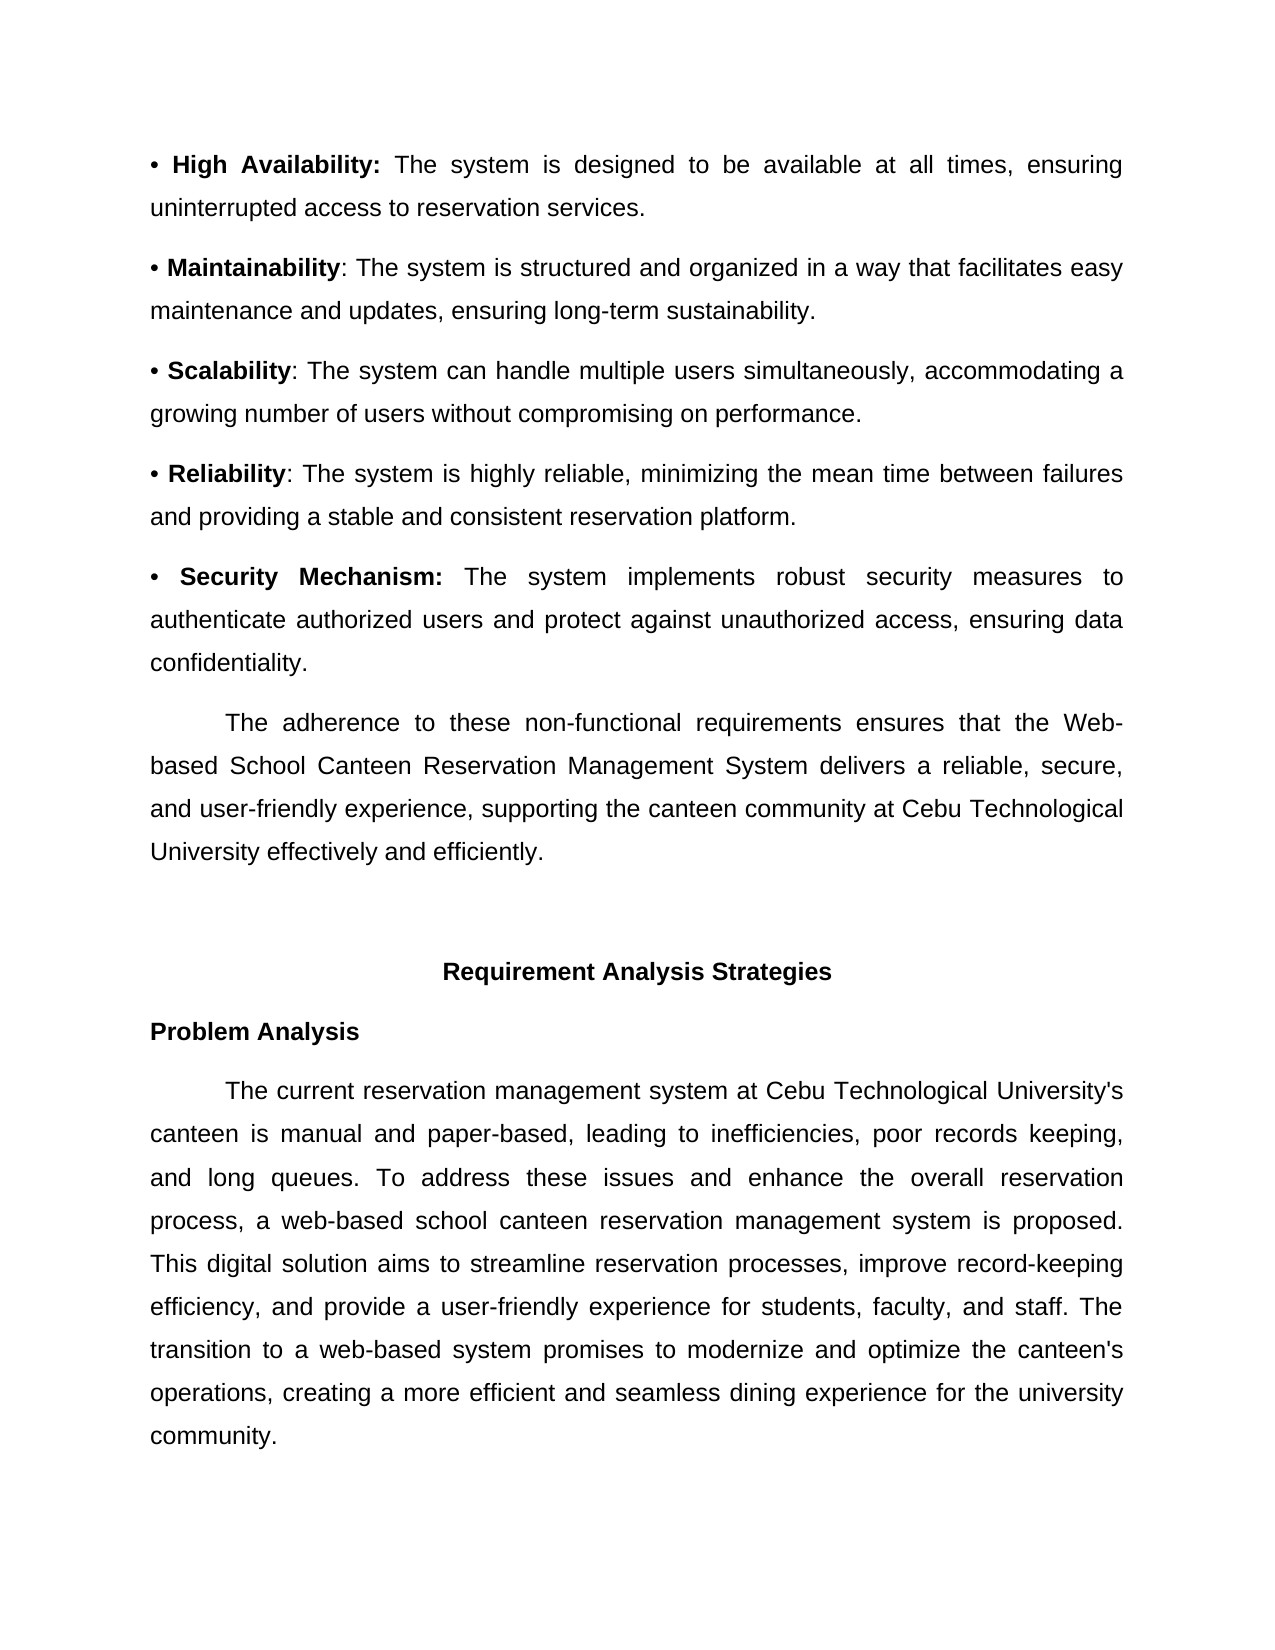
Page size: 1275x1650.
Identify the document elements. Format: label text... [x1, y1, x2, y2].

text • High Availability: The system is designed to be available at all times, ensuring uninterrupted access to reservation services. [150, 150, 1125, 222]
text • Maintainability: The system is structured and organized in a way that facilitates easy maintenance and updates, ensuring long-term sustainability. [150, 253, 1125, 325]
text • Reliability: The system is highly reliable, minimizing the mean time between failures and providing a stable and consistent reservation platform. [150, 459, 1125, 531]
text The current reservation management system at Cebu Technological University's canteen is manual and paper-based, leading to inefficiencies, poor records keeping, and long queues. To address these issues and enhance the overall reservation process, a web-based school canteen reservation management system is proposed. This digital solution aims to streamline reservation processes, improve record-keeping efficiency, and provide a user-friendly experience for students, faculty, and staff. The transition to a web-based system promises to modernize and optimize the canteen's operations, creating a more efficient and seamless dining experience for the university community. [150, 1076, 1125, 1450]
text • Scalability: The system can handle multiple users simultaneously, accommodating a growing number of users without compromising on performance. [150, 356, 1125, 428]
text The adherence to these non-functional requirements ensures that the Web-based School Canteen Reservation Management System delivers a reliable, secure, and user-friendly experience, supporting the canteen community at Cebu Technological University effectively and efficiently. [150, 708, 1125, 866]
text Requirement Analysis Strategies [150, 957, 1125, 985]
text • Security Mechanism: The system implements robust security measures to authenticate authorized users and protect against unauthorized access, ensuring data confidentiality. [150, 562, 1125, 677]
text Problem Analysis [150, 1016, 1125, 1045]
